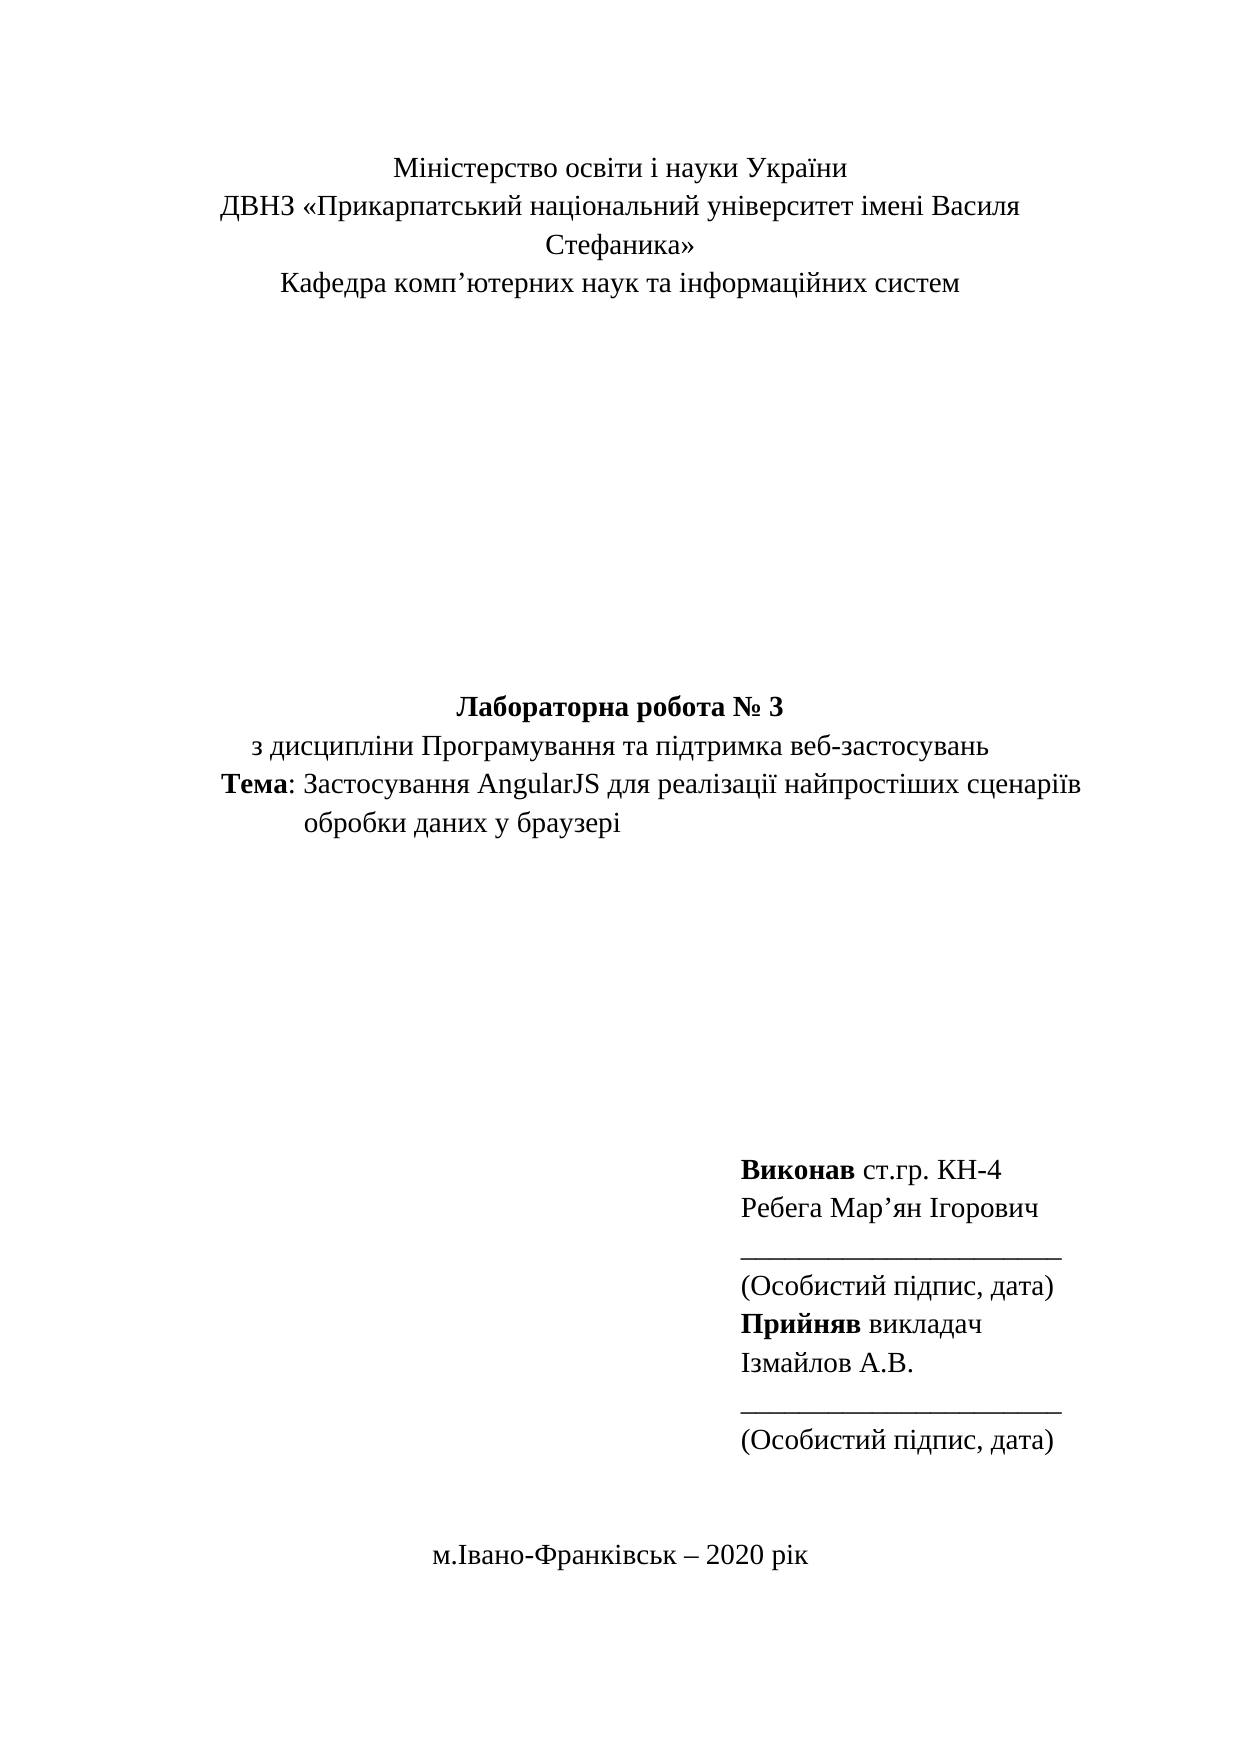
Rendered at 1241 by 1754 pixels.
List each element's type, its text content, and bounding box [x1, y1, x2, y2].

text м.Івано-Франківськ – 2020 рік [150, 1537, 1090, 1571]
text Виконав ст.гр. КН-4 [741, 1152, 1090, 1186]
text Міністерство освіти і науки України [150, 150, 1090, 183]
text з дисципліни Програмування та підтримка веб-застосувань [150, 728, 1090, 762]
text ______________________ [741, 1383, 1090, 1417]
text ______________________ [741, 1229, 1090, 1263]
text ДВНЗ «Прикарпатський національний університет імені Василя Стефаника» [150, 188, 1090, 261]
text Лабораторна робота № 3 [150, 689, 1090, 723]
text (Особистий підпис, дата) [741, 1268, 1090, 1301]
text Кафедра комп’ютерних наук та інформаційних систем [150, 266, 1090, 299]
text Ізмайлов А.В. [741, 1345, 1090, 1378]
text Ребега Мар’ян Ігорович [741, 1191, 1090, 1224]
text Тема: Застосування AngularJS для реалізації найпростіших сценаріїв обробки даних у браузері [221, 767, 1090, 839]
text (Особистий підпис, дата) [741, 1422, 1090, 1455]
text Прийняв викладач [741, 1306, 1090, 1340]
